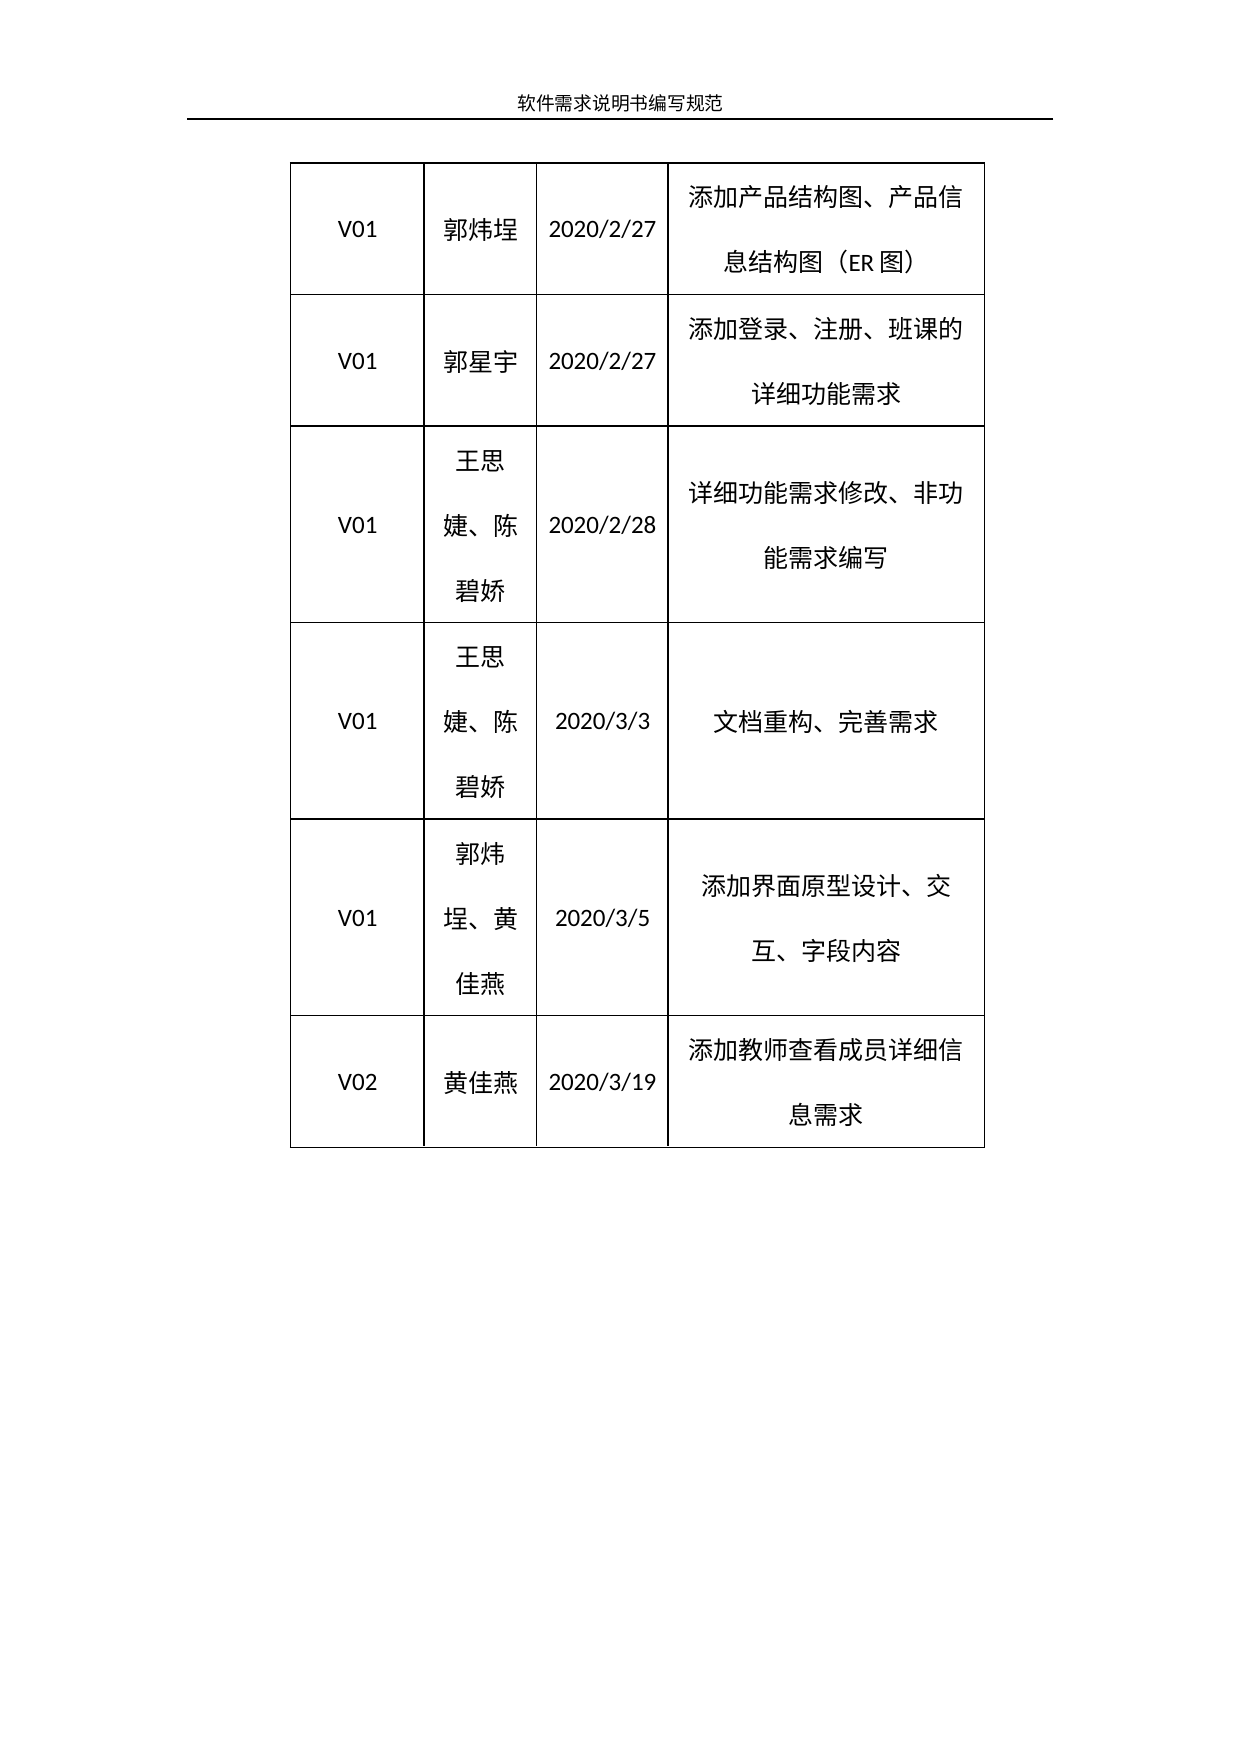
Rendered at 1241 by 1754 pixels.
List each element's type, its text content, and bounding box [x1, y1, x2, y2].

table_cell 2020/3/19 [537, 1016, 667, 1146]
table_cell 2020/3/5 [537, 820, 667, 1015]
table_cell 添加产品结构图、产品信息结构图（ER图） [669, 164, 984, 293]
table_cell V01 [291, 427, 423, 622]
table_cell 添加教师查看成员详细信息需求 [669, 1016, 984, 1146]
table_cell 郭星宇 [425, 295, 536, 425]
table_cell 王思婕、陈碧娇 [425, 623, 536, 818]
table_cell 郭炜埕、黄佳燕 [425, 820, 536, 1015]
table_cell 2020/2/27 [537, 295, 667, 425]
table_cell 王思婕、陈碧娇 [425, 427, 536, 622]
table_cell V01 [291, 820, 423, 1015]
table_cell 郭炜埕 [425, 164, 536, 293]
table_cell 详细功能需求修改、非功能需求编写 [669, 427, 984, 622]
table_cell 文档重构、完善需求 [669, 623, 984, 818]
table_cell 添加界面原型设计、交互、字段内容 [669, 820, 984, 1015]
table_cell V01 [291, 164, 423, 293]
table_cell 添加登录、注册、班课的详细功能需求 [669, 295, 984, 425]
table_cell V01 [291, 623, 423, 818]
table_cell V01 [291, 295, 423, 425]
table_cell 2020/2/28 [537, 427, 667, 622]
table_cell 黄佳燕 [425, 1016, 536, 1146]
table_cell 2020/3/3 [537, 623, 667, 818]
table_cell 2020/2/27 [537, 164, 667, 293]
table_cell V02 [291, 1016, 423, 1146]
